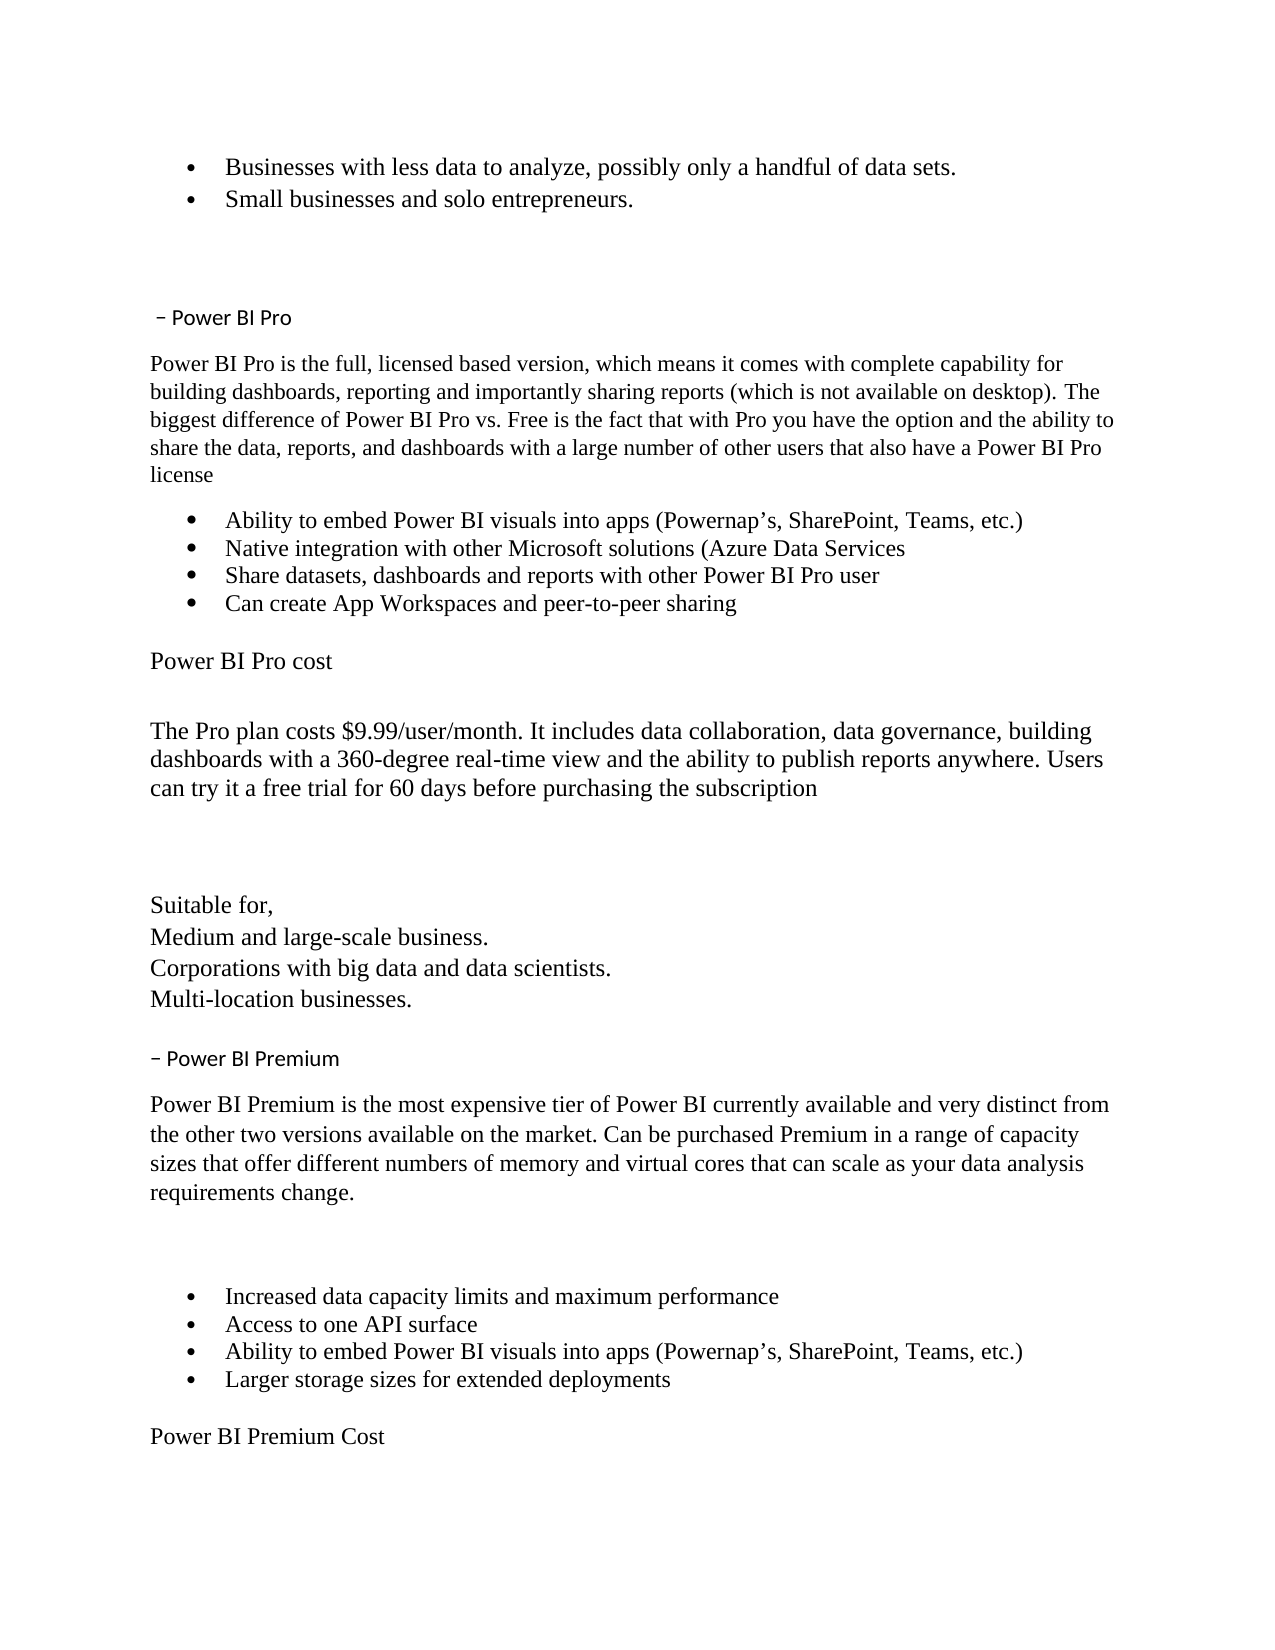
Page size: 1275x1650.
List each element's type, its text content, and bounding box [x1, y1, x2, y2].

text Power BI Premium Cost [150, 1422, 1125, 1449]
text Suitable for, [150, 888, 1125, 919]
text Power BI Premium is the most expensive tier of Power BI currently available and very distinct from the other two versions available on the market. Can be purchased Premium in a range of capacity sizes that offer different numbers of memory and virtual cores that can scale as your data analysis requirements change. [150, 1090, 1125, 1206]
text Power BI Pro cost [150, 646, 1125, 674]
list Access to one API surface [187, 1310, 1125, 1337]
list Larger storage sizes for extended deployments [187, 1365, 1125, 1392]
text The Pro plan costs $9.99/user/month. It includes data collaboration, data governance, building dashboards with a 360-degree real-time view and the ability to publish reports anywhere. Users can try it a free trial for 60 days before purchasing the subscription [150, 716, 1125, 802]
text Power BI Pro is the full, licensed based version, which means it comes with complete capability for building dashboards, reporting and importantly sharing reports (which is not available on desktop). The biggest difference of Power BI Pro vs. Free is the fact that with Pro you have the option and the ability to share the data, reports, and dashboards with a large number of other users that also have a Power BI Pro license [150, 350, 1125, 488]
text − Power BI Premium [150, 1044, 1125, 1072]
list Increased data capacity limits and maximum performance [187, 1282, 1125, 1310]
list Can create App Workspaces and peer-to-peer sharing [187, 589, 1125, 617]
list Share datasets, dashboards and reports with other Power BI Pro user [187, 561, 1125, 589]
list Small businesses and solo entrepreneurs. [187, 181, 1125, 212]
list Ability to embed Power BI visuals into apps (Powernap’s, SharePoint, Teams, etc.) [187, 506, 1125, 534]
text Medium and large-scale business. [150, 919, 1125, 950]
list Native integration with other Microsoft solutions (Azure Data Services [187, 534, 1125, 561]
list Businesses with less data to analyze, possibly only a handful of data sets. [187, 150, 1125, 181]
text Multi-location businesses. [150, 982, 1125, 1013]
text − Power BI Pro [150, 303, 1125, 331]
list Ability to embed Power BI visuals into apps (Powernap’s, SharePoint, Teams, etc.) [187, 1337, 1125, 1365]
text Corporations with big data and data scientists. [150, 950, 1125, 982]
